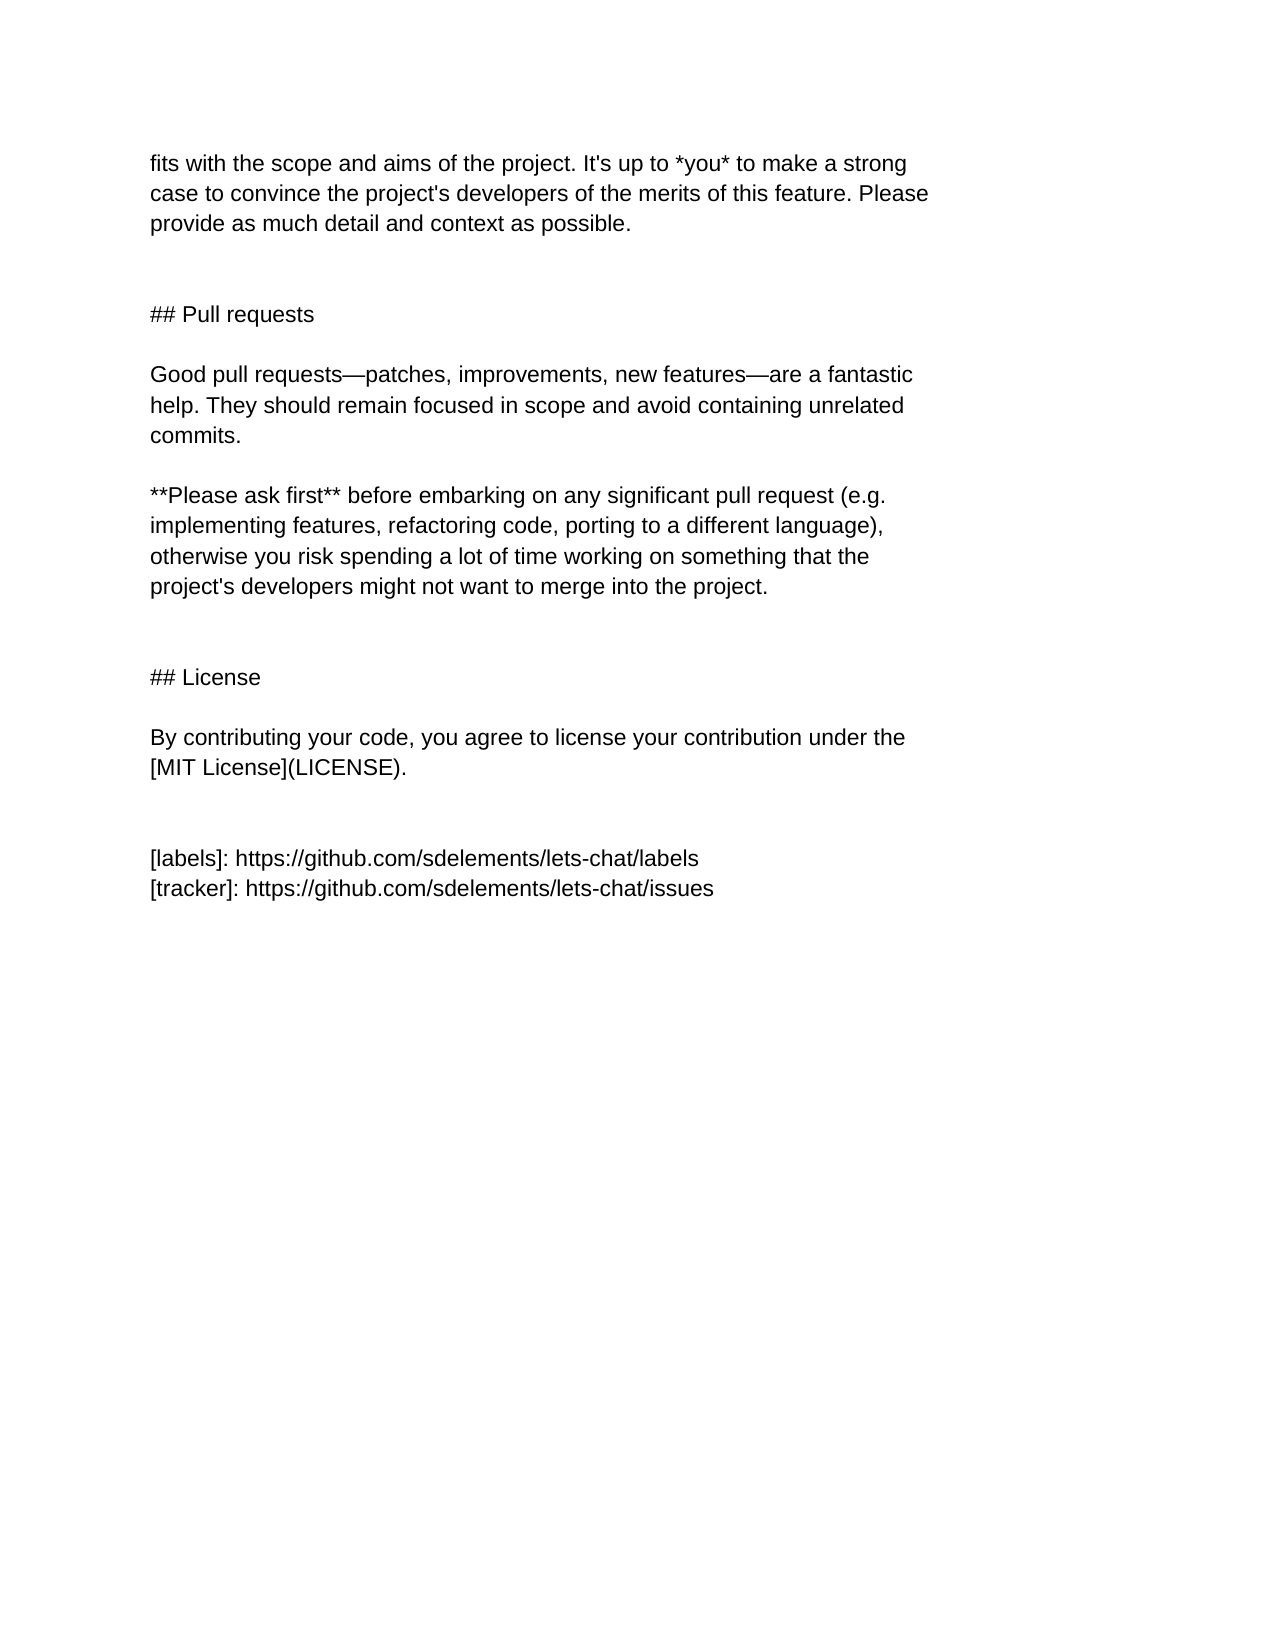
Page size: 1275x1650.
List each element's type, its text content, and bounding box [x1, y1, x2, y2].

text By contributing your code, you agree to license your contribution under the [150, 724, 1125, 750]
text project's developers might not want to merge into the project. [150, 573, 1125, 599]
text case to convince the project's developers of the merits of this feature. Please [150, 180, 1125, 207]
text ## License [150, 663, 1125, 690]
text **Please ask first** before embarking on any significant pull request (e.g. [150, 482, 1125, 509]
text [tracker]: https://github.com/sdelements/lets-chat/issues [150, 875, 1125, 901]
text [labels]: https://github.com/sdelements/lets-chat/labels [150, 845, 1125, 871]
text ## Pull requests [150, 301, 1125, 327]
text help. They should remain focused in scope and avoid containing unrelated [150, 392, 1125, 418]
text commits. [150, 422, 1125, 448]
text Good pull requests—patches, improvements, new features—are a fantastic [150, 361, 1125, 388]
text otherwise you risk spending a lot of time working on something that the [150, 543, 1125, 569]
text [MIT License](LICENSE). [150, 754, 1125, 781]
text fits with the scope and aims of the project. It's up to *you* to make a strong [150, 150, 1125, 176]
text provide as much detail and context as possible. [150, 210, 1125, 237]
text implementing features, refactoring code, porting to a different language), [150, 512, 1125, 539]
